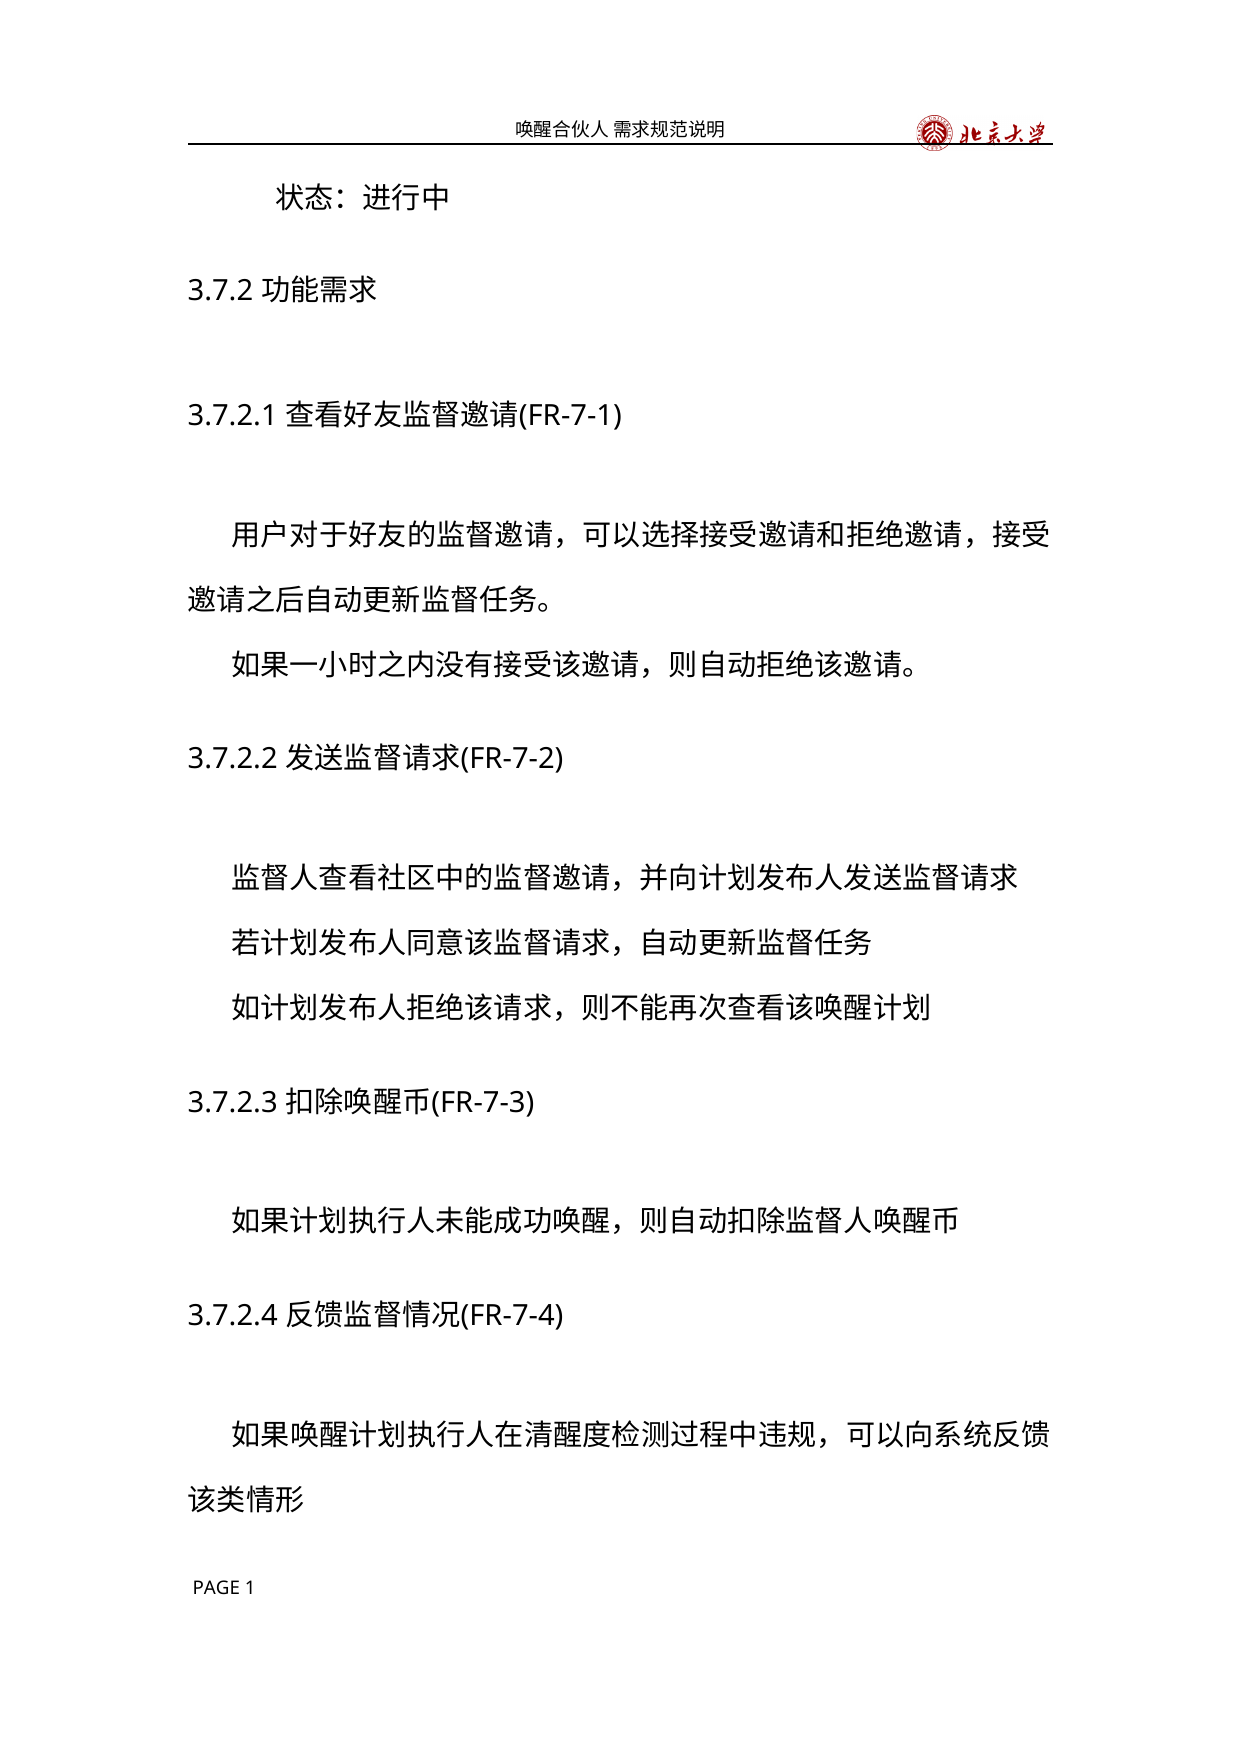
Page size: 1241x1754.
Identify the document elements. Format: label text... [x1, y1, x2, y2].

text 如果唤醒计划执行人在清醒度检测过程中违规，可以向系统反馈该类情形 [187, 1400, 1053, 1530]
text 3.7.2.3 扣除唤醒币(FR-7-3) [187, 1067, 1053, 1132]
text 如果一小时之内没有接受该邀请，则自动拒绝该邀请。 [187, 630, 1053, 695]
text 如果计划执行人未能成功唤醒，则自动扣除监督人唤醒币 [187, 1187, 1053, 1252]
text 3.7.2 功能需求 [187, 255, 1053, 320]
text 状态：进行中 [187, 163, 1053, 228]
text 如计划发布人拒绝该请求，则不能再次查看该唤醒计划 [187, 973, 1053, 1038]
text 3.7.2.2 发送监督请求(FR-7-2) [187, 724, 1053, 789]
picture [916, 115, 1045, 143]
picture [916, 145, 1045, 151]
text 若计划发布人同意该监督请求，自动更新监督任务 [187, 908, 1053, 973]
text 3.7.2.1 查看好友监督邀请(FR-7-1) [187, 380, 1053, 445]
text 用户对于好友的监督邀请，可以选择接受邀请和拒绝邀请，接受邀请之后自动更新监督任务。 [187, 500, 1053, 630]
text 3.7.2.4 反馈监督情况(FR-7-4) [187, 1281, 1053, 1346]
text 监督人查看社区中的监督邀请，并向计划发布人发送监督请求 [187, 843, 1053, 908]
